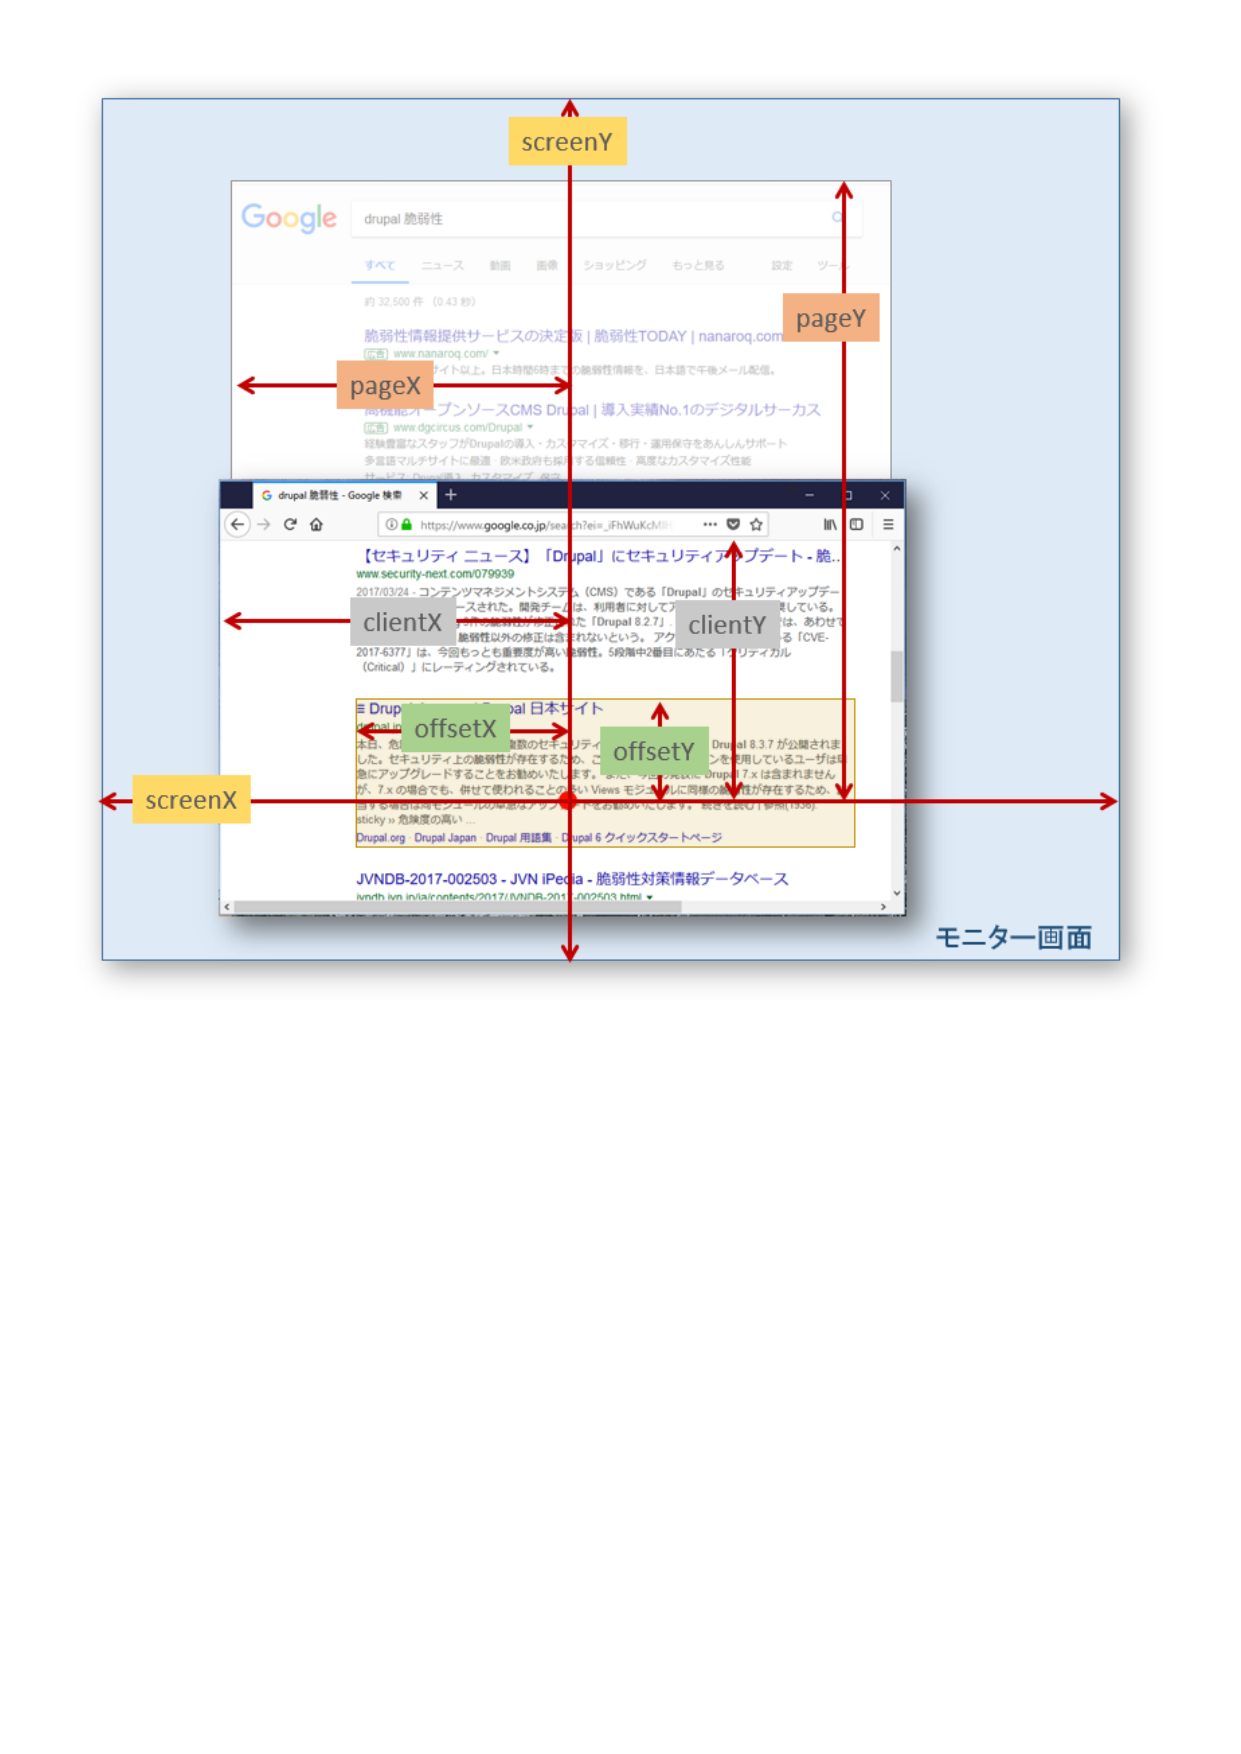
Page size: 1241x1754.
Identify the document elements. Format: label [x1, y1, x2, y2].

picture [75, 75, 1166, 1000]
